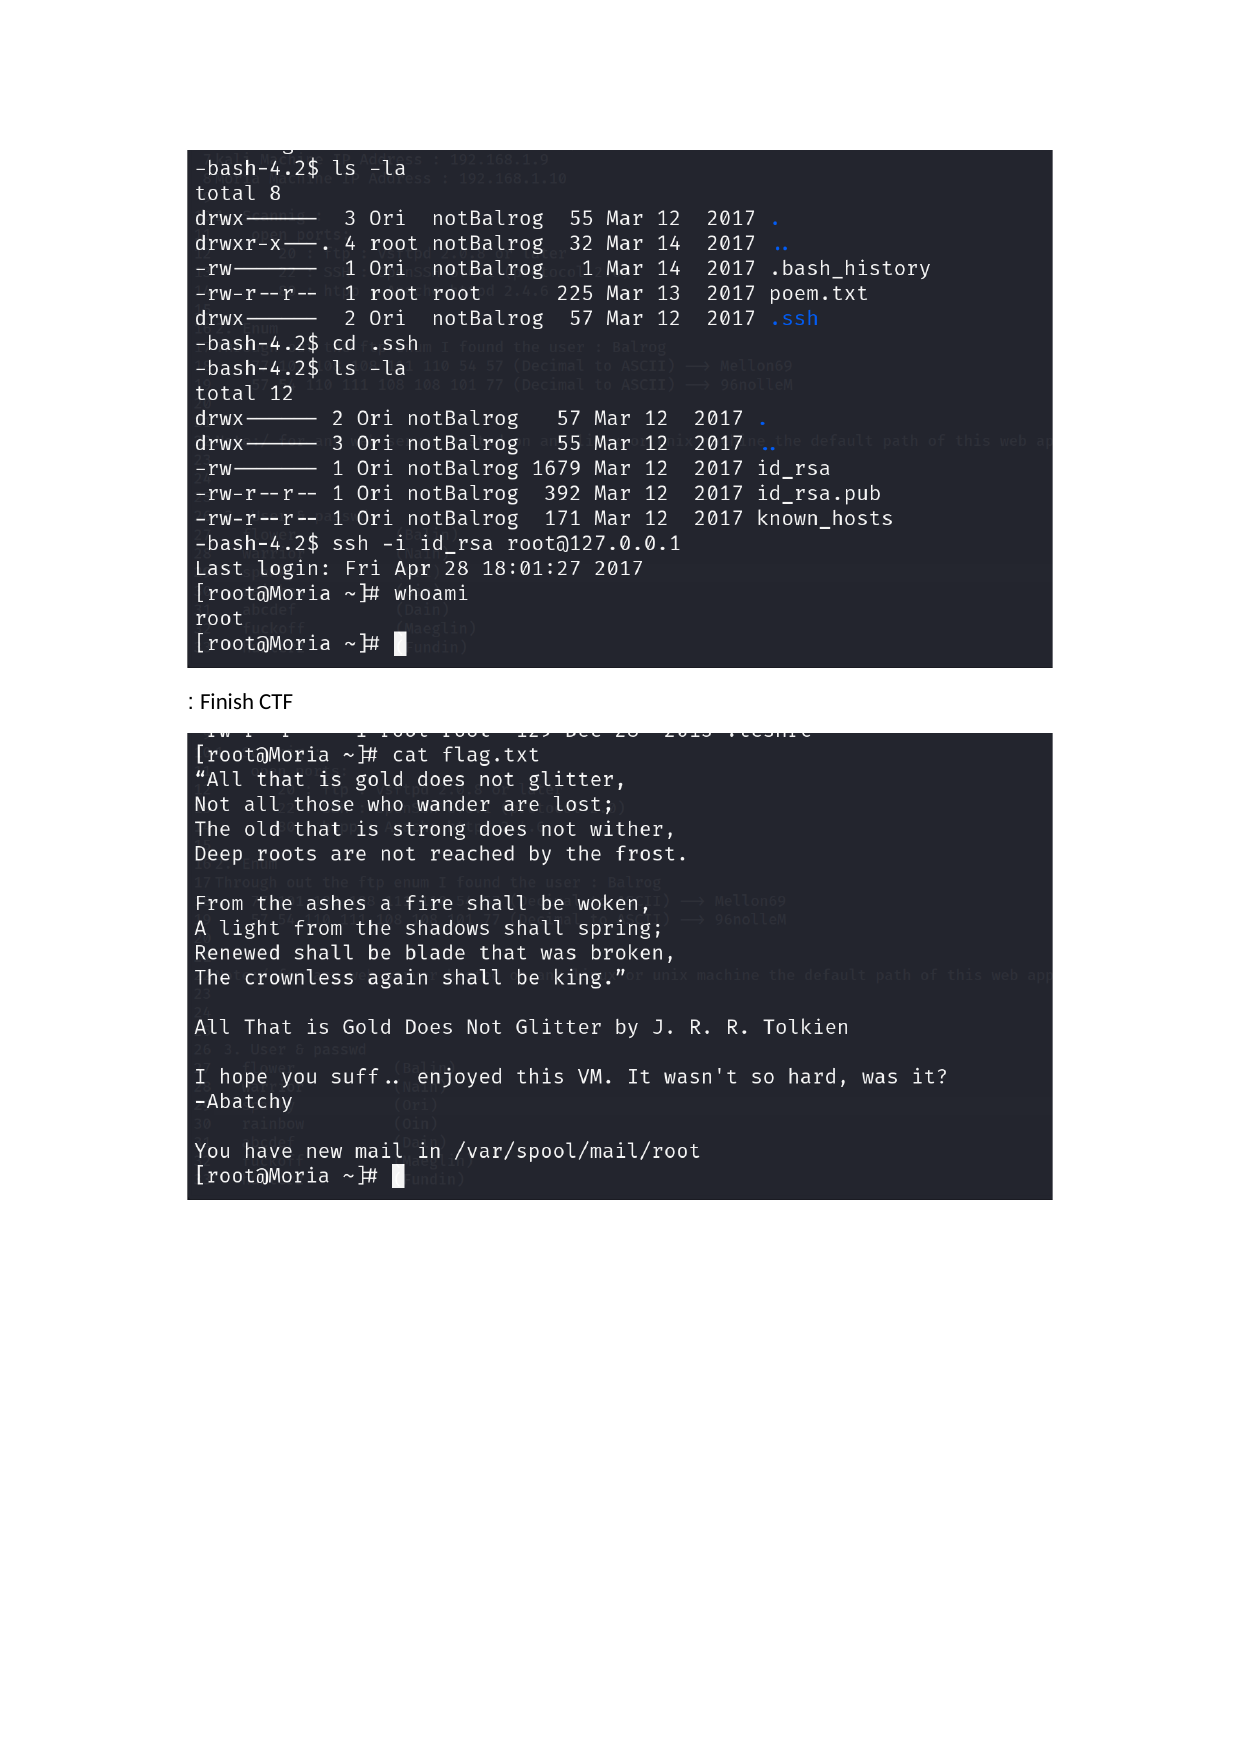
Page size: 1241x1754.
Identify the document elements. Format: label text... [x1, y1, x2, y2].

text Finish CTF : [187, 687, 1053, 715]
picture [187, 150, 1053, 668]
picture [187, 733, 1053, 1200]
